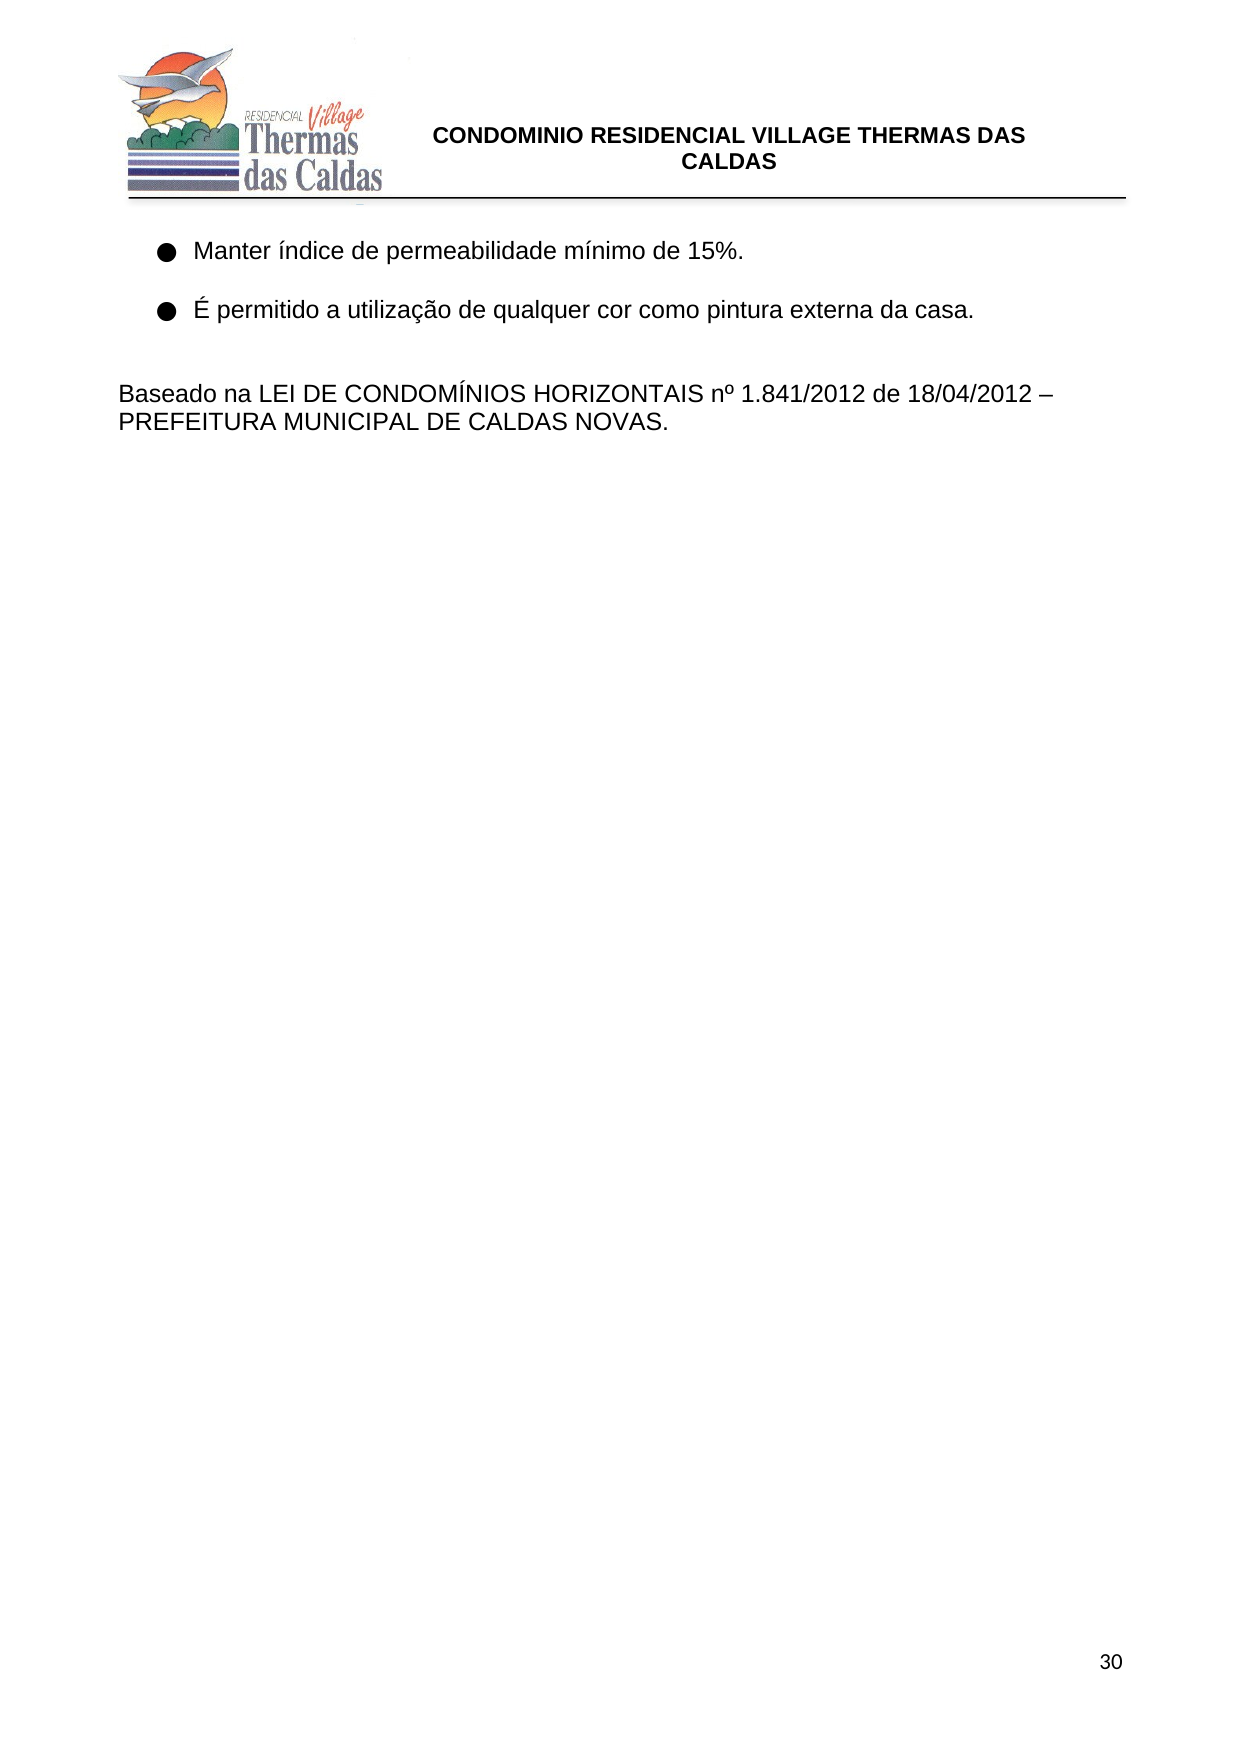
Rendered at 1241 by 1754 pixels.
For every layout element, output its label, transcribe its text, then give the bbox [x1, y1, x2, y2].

list É permitido a utilização de qualquer cor como pintura externa da casa. [156, 282, 1122, 333]
list Manter índice de permeabilidade mínimo de 15%. [156, 222, 1122, 273]
text Baseado na LEI DE CONDOMÍNIOS HORIZONTAIS nº 1.841/2012 de 18/04/2012 – PREFEITURA MUNICIPAL DE CALDAS NOVAS. [118, 378, 1122, 436]
picture [118, 37, 411, 205]
